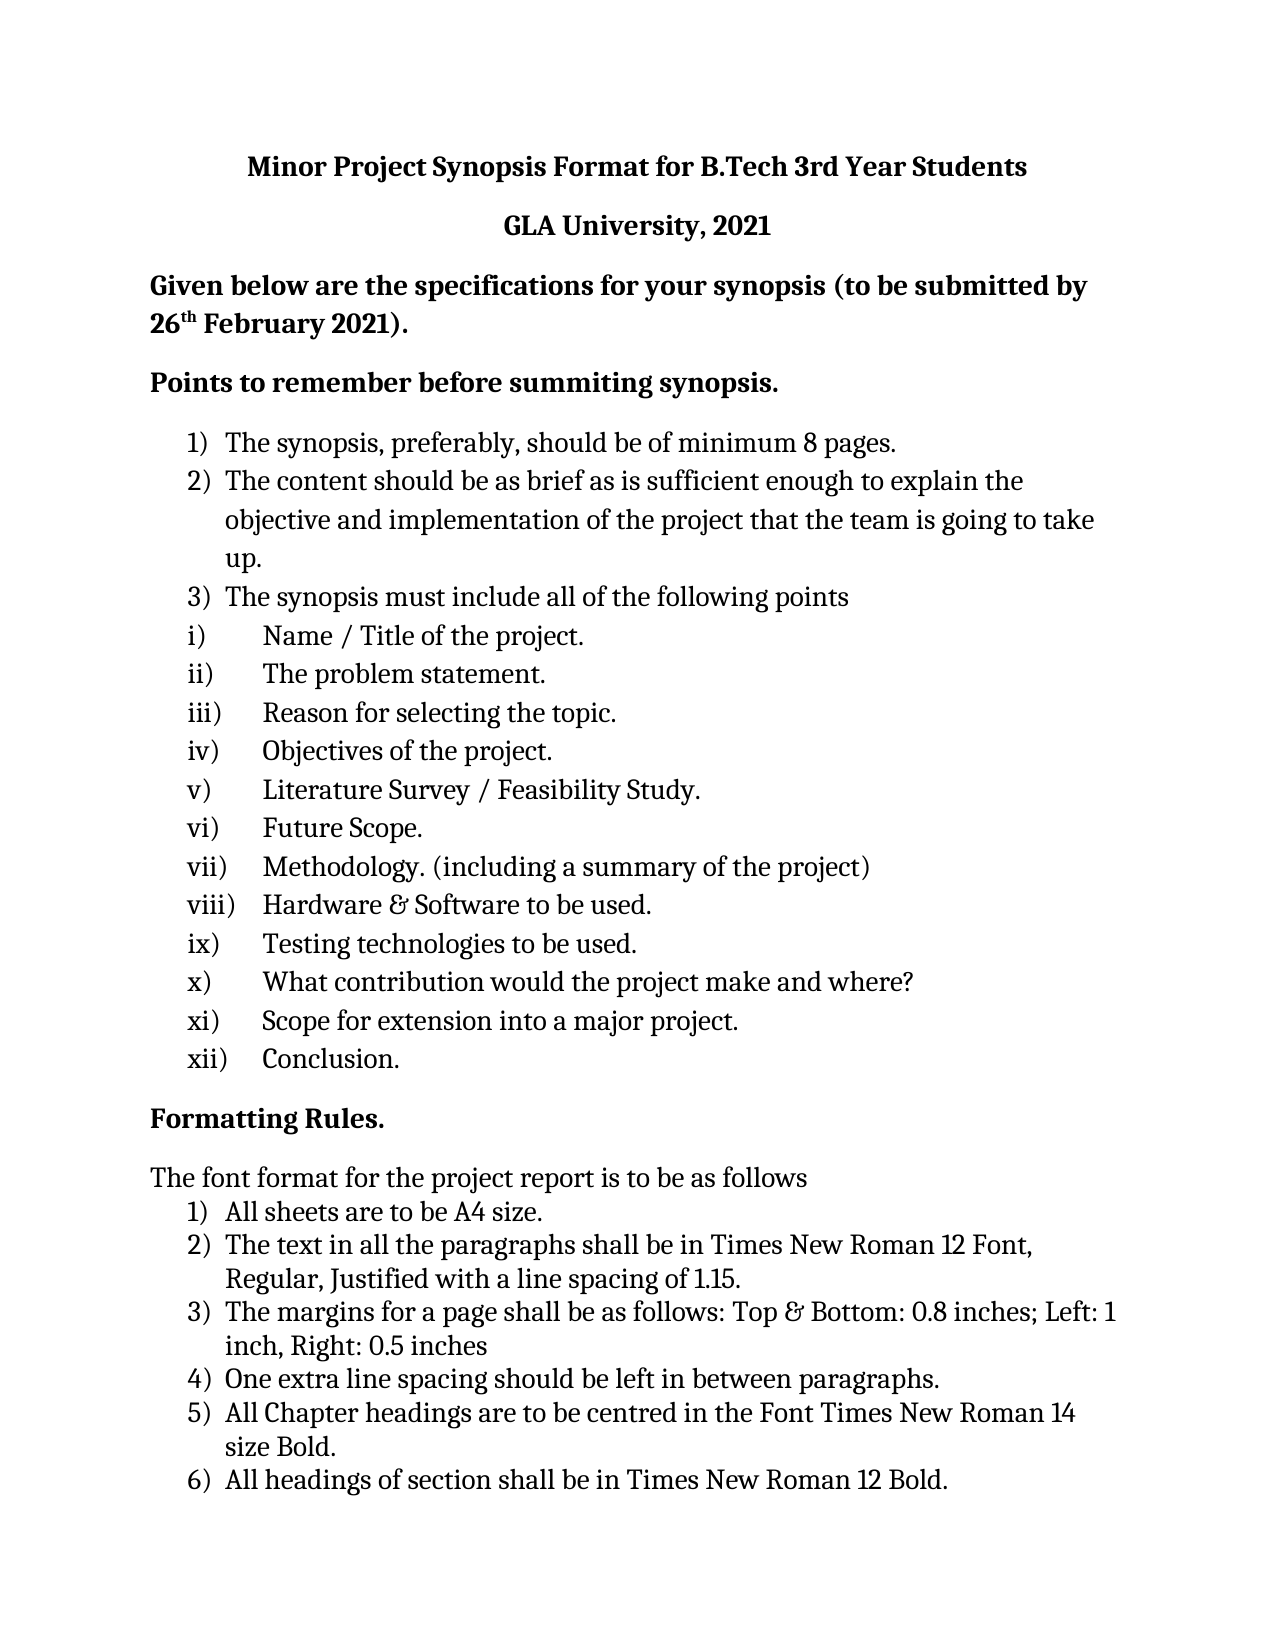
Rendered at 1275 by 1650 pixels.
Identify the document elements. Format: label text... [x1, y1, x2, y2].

text Minor Project Synopsis Format for B.Tech 3rd Year Students [150, 150, 1125, 183]
list The synopsis must include all of the following points [187, 580, 1125, 614]
list Name / Title of the project. [187, 619, 1125, 652]
list Testing technologies to be used. [187, 927, 1125, 961]
list Conclusion. [187, 1043, 1125, 1076]
text Points to remember before summiting synopsis. [150, 367, 1125, 400]
list Hardware & Software to be used. [187, 888, 1125, 922]
list The problem statement. [187, 657, 1125, 691]
text Given below are the specifications for your synopsis (to be submitted by 26th February 2021). [150, 269, 1125, 341]
text Formatting Rules. [150, 1102, 1125, 1136]
list All headings of section shall be in Times New Roman 12 Bold. [187, 1463, 1125, 1497]
list The content should be as brief as is sufficient enough to explain the objective and implementation of the project that the team is going to take up. [187, 464, 1125, 575]
list Scope for extension into a major project. [187, 1004, 1125, 1038]
list Future Scope. [187, 811, 1125, 845]
list All Chapter headings are to be centred in the Font Times New Roman 14 size Bold. [187, 1396, 1125, 1463]
list One extra line spacing should be left in between paragraphs. [187, 1363, 1125, 1396]
list The margins for a page shall be as follows: Top & Bottom: 0.8 inches; Left: 1 inch, Right: 0.5 inches [187, 1296, 1125, 1363]
list The text in all the paragraphs shall be in Times New Roman 12 Font, Regular, Justified with a line spacing of 1.15. [187, 1228, 1125, 1296]
list Methodology. (including a summary of the project) [187, 850, 1125, 883]
list All sheets are to be A4 size. [187, 1195, 1125, 1228]
text GLA University, 2021 [150, 209, 1125, 243]
list Reason for selecting the topic. [187, 696, 1125, 729]
list The synopsis, preferably, should be of minimum 8 pages. [187, 426, 1125, 459]
list What contribution would the project make and where? [187, 966, 1125, 999]
list Literature Survey / Feasibility Study. [187, 773, 1125, 806]
list Objectives of the project. [187, 734, 1125, 768]
text The font format for the project report is to be as follows [150, 1161, 1125, 1195]
